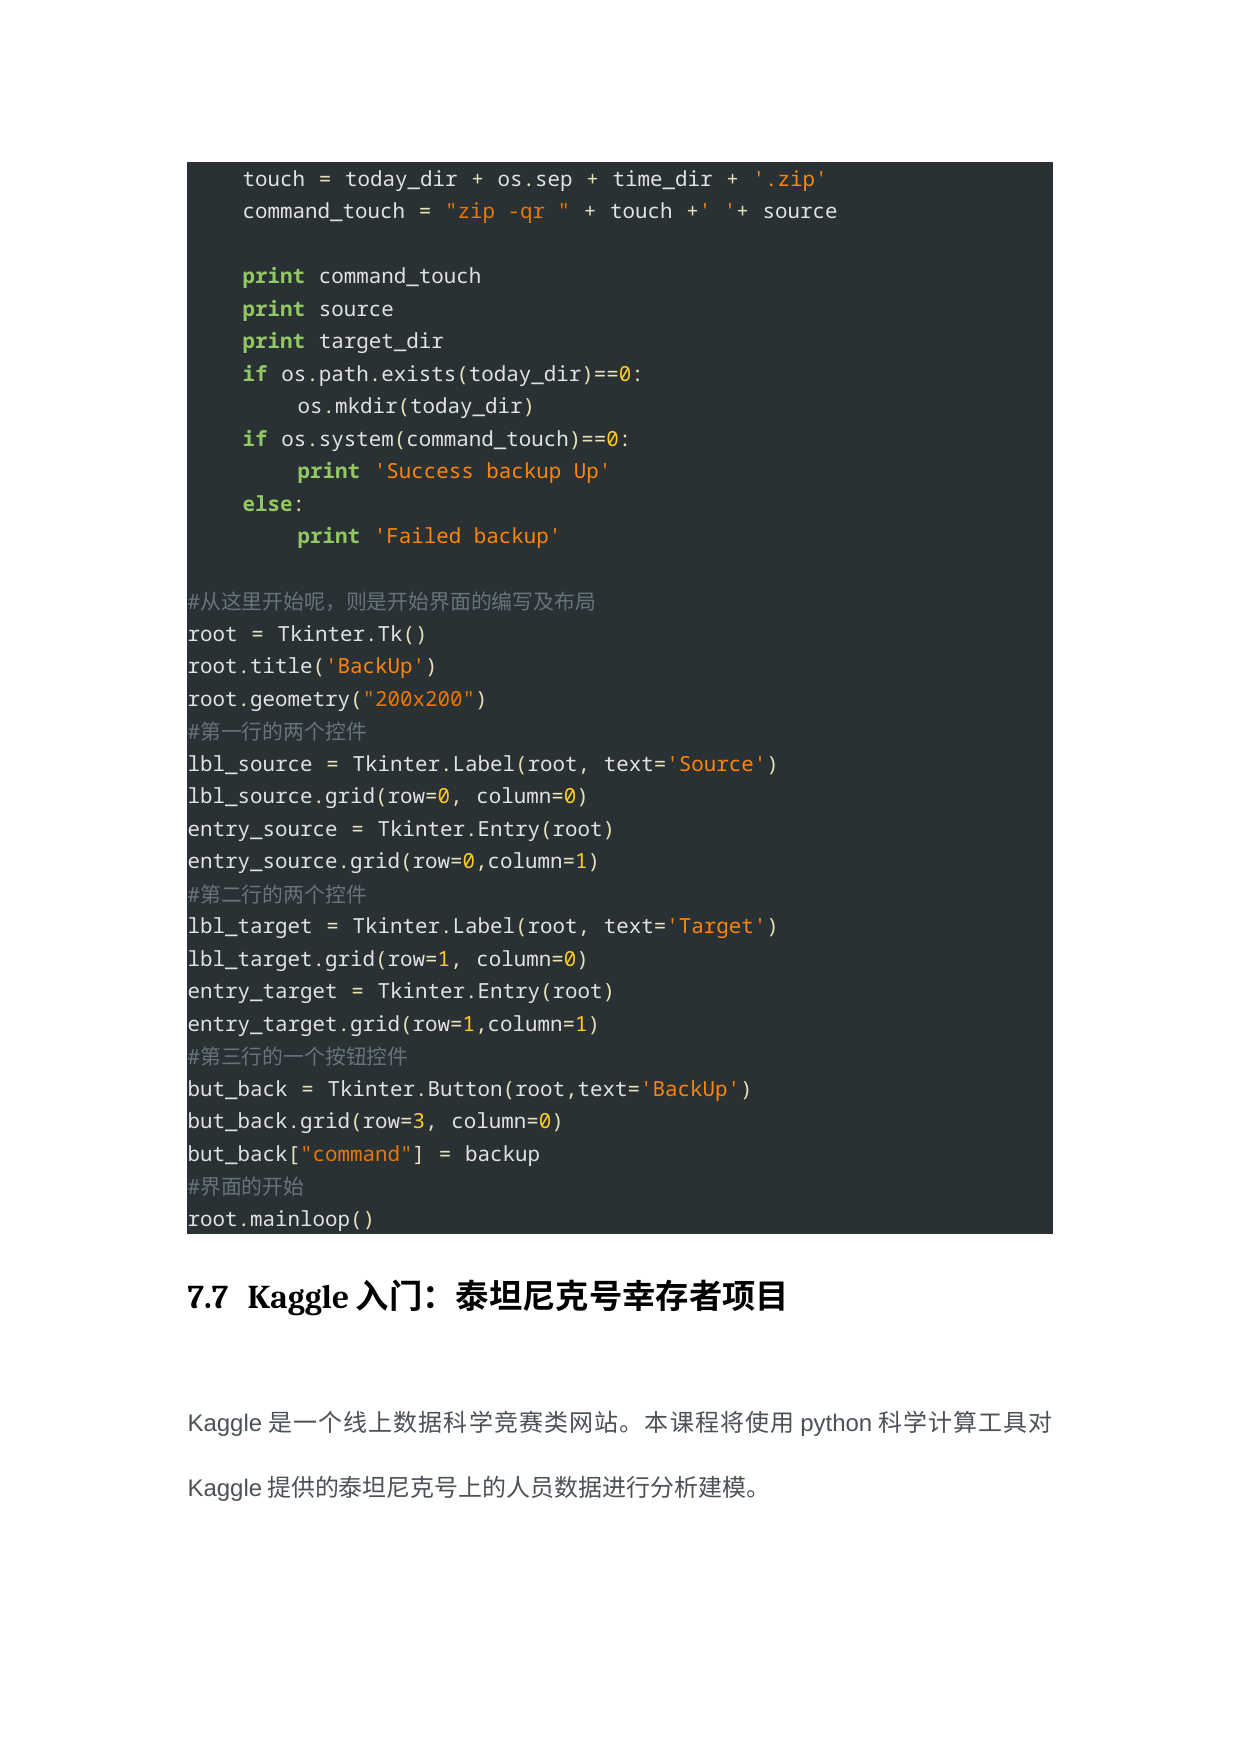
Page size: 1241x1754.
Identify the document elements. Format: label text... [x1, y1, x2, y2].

text root.title('BackUp') [187, 649, 1053, 682]
text print 'Failed backup' [187, 519, 1053, 552]
text lbl_source = Tkinter.Label(root, text='Source') [187, 747, 1053, 779]
text entry_target.grid(row=1,column=1) [187, 1007, 1053, 1039]
text print source [187, 292, 1053, 324]
text touch = today_dir + os.sep + time_dir + '.zip' [187, 162, 1053, 194]
text else: [187, 487, 1053, 519]
text entry_target = Tkinter.Entry(root) [187, 974, 1053, 1007]
text entry_source = Tkinter.Entry(root) [187, 812, 1053, 844]
text #从这里开始呢，则是开始界面的编写及布局 [187, 584, 1053, 617]
text if os.path.exists(today_dir)==0: [187, 357, 1053, 389]
text #第一行的两个控件 [187, 714, 1053, 747]
text os.mkdir(today_dir) [187, 389, 1053, 422]
text entry_source.grid(row=0,column=1) [187, 844, 1053, 877]
text print target_dir [187, 324, 1053, 357]
text command_touch = "zip -qr " + touch +' '+ source [187, 194, 1053, 227]
text #第二行的两个控件 [187, 877, 1053, 909]
text lbl_target.grid(row=1, column=0) [187, 942, 1053, 974]
text root = Tkinter.Tk() [187, 617, 1053, 649]
text Kaggle是一个线上数据科学竞赛类网站。本课程将使用python科学计算工具对Kaggle提供的泰坦尼克号上的人员数据进行分析建模。 [187, 1389, 1053, 1519]
text but_back = Tkinter.Button(root,text='BackUp') [187, 1072, 1053, 1104]
text lbl_source.grid(row=0, column=0) [187, 779, 1053, 812]
text print 'Success backup Up' [187, 454, 1053, 487]
text root.mainloop() [187, 1202, 1053, 1234]
text #界面的开始 [187, 1169, 1053, 1202]
text print command_touch [187, 259, 1053, 292]
text root.geometry("200x200") [187, 682, 1053, 714]
text if os.system(command_touch)==0: [187, 422, 1053, 454]
text #第三行的一个按钮控件 [187, 1039, 1053, 1072]
text lbl_target = Tkinter.Label(root, text='Target') [187, 909, 1053, 942]
text but_back.grid(row=3, column=0) [187, 1104, 1053, 1137]
text but_back["command"] = backup [187, 1137, 1053, 1169]
subtitle Kaggle入门：泰坦尼克号幸存者项目 [187, 1262, 1053, 1327]
